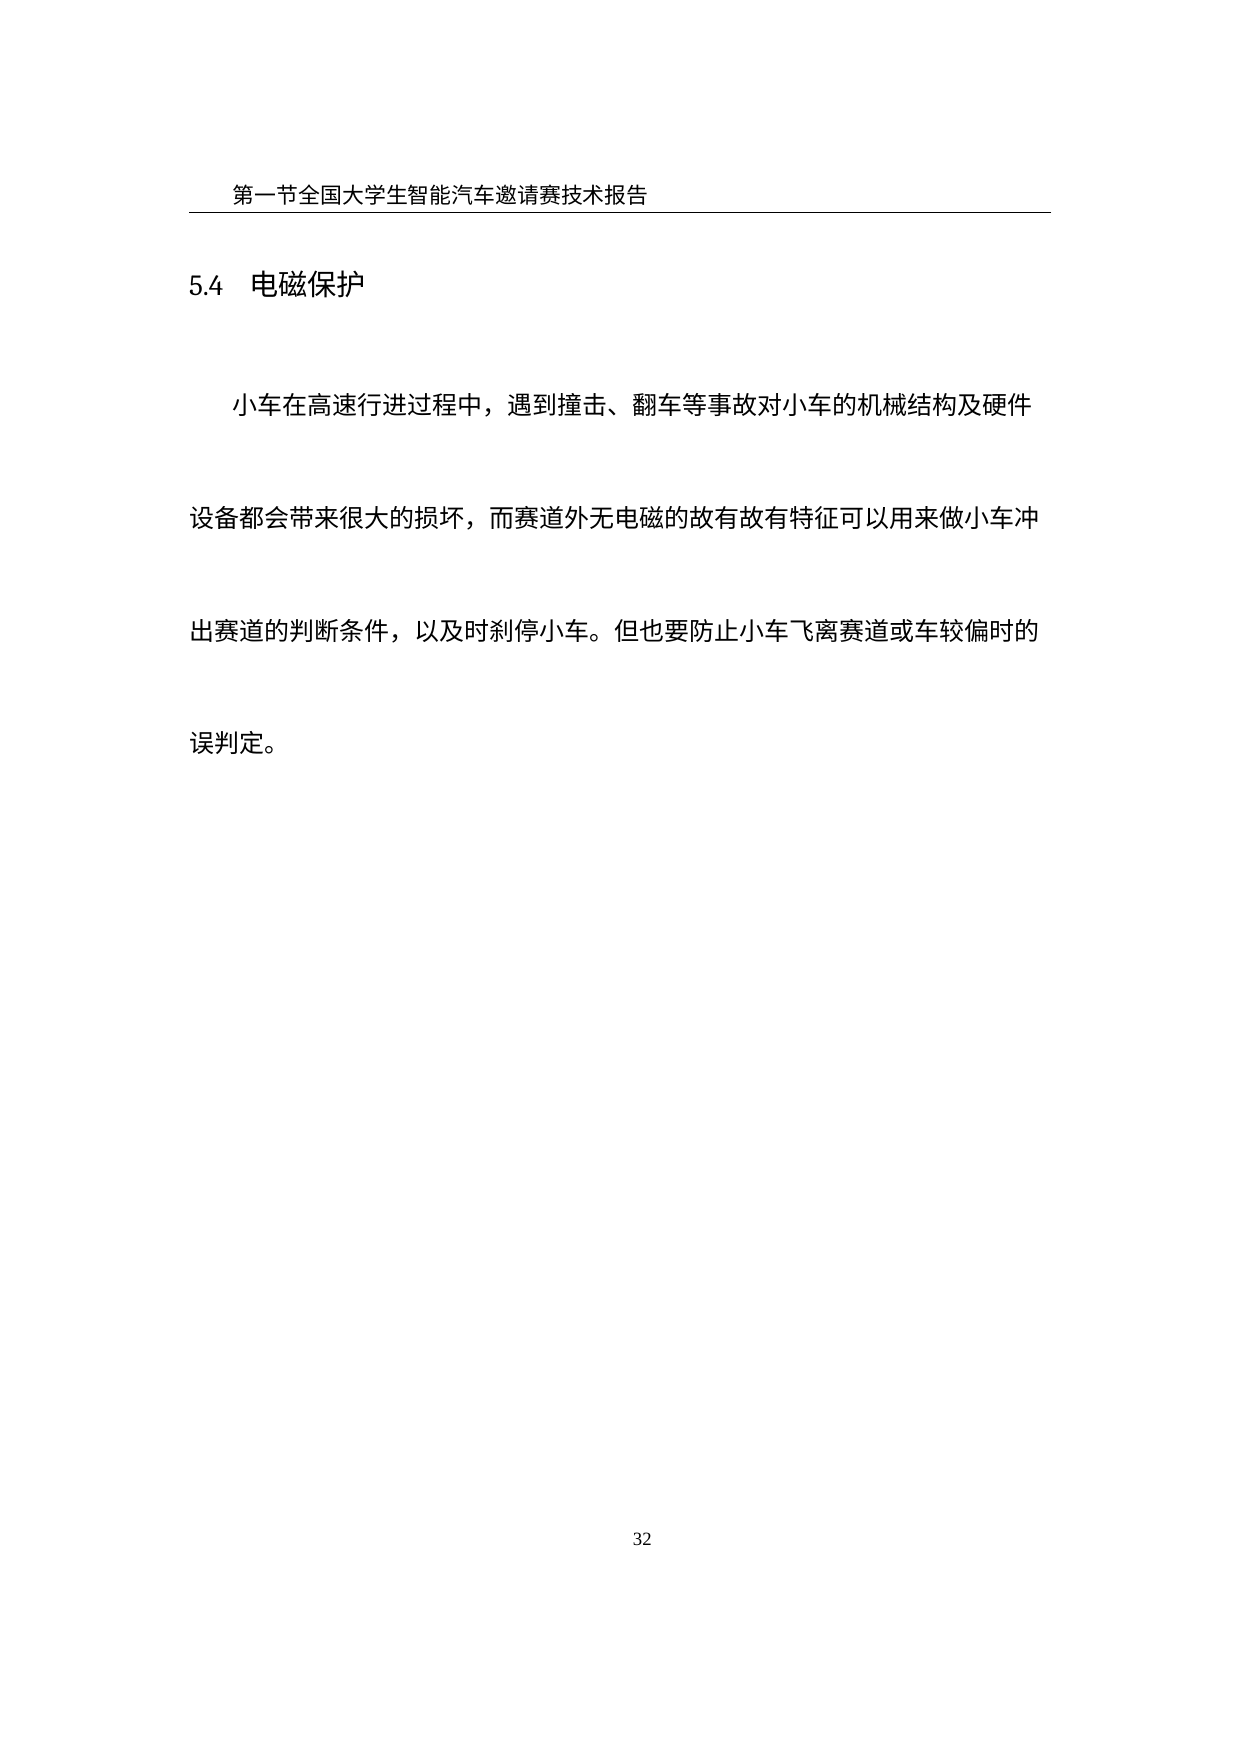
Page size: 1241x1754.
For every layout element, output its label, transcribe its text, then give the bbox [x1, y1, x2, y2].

text 小车在高速行进过程中，遇到撞击、翻车等事故对小车的机械结构及硬件设备都会带来很大的损坏，而赛道外无电磁的故有故有特征可以用来做小车冲出赛道的判断条件，以及时刹停小车。但也要防止小车飞离赛道或车较偏时的误判定。 [189, 370, 1051, 776]
subtitle 电磁保护 [189, 249, 1051, 317]
